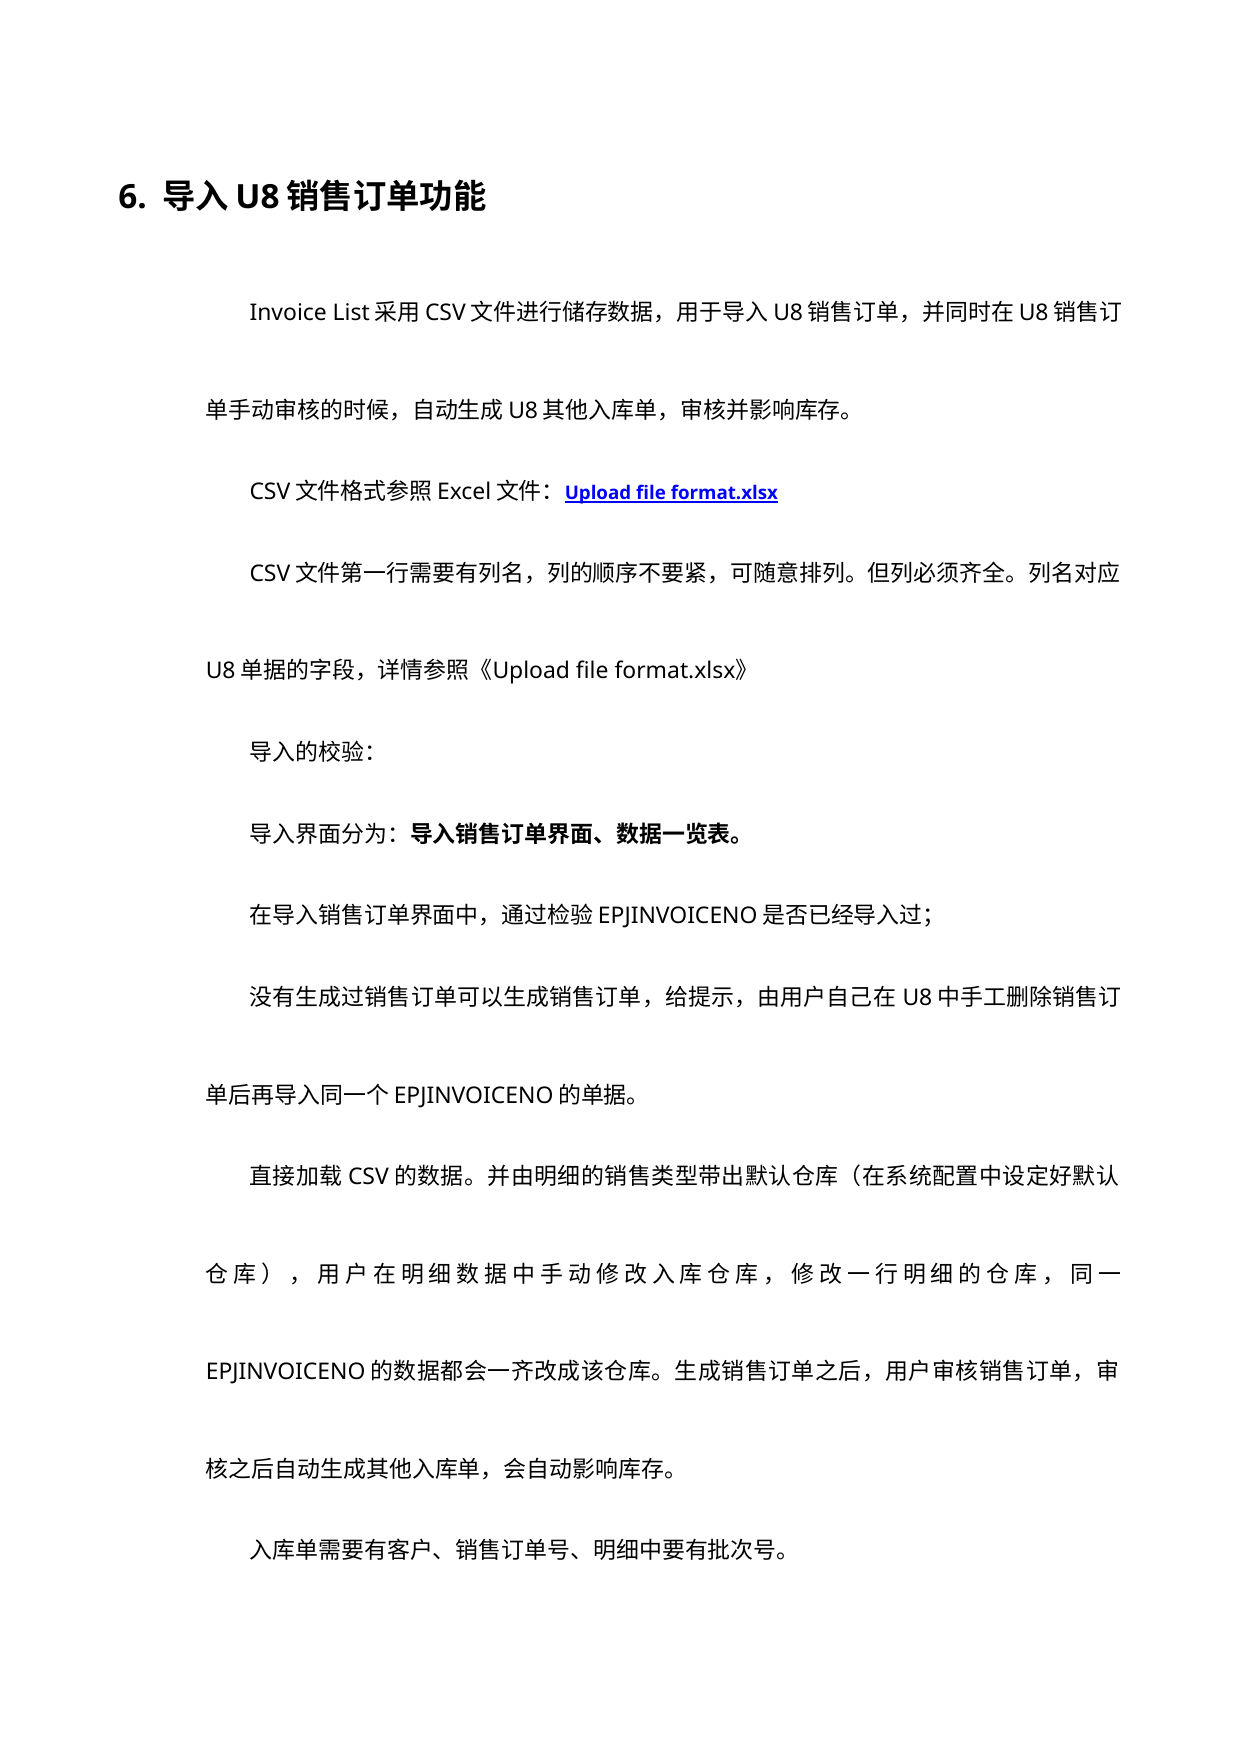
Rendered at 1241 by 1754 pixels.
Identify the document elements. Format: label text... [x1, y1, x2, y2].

list CSV文件格式参照Excel文件：Upload file format.xlsx [206, 457, 1122, 522]
list 导入界面分为：导入销售订单界面、数据一览表。 [249, 800, 1122, 865]
list 在导入销售订单界面中，通过检验EPJINVOICENO是否已经导入过； [249, 881, 1122, 946]
list 没有生成过销售订单可以生成销售订单，给提示，由用户自己在U8中手工删除销售订单后再导入同一个EPJINVOICENO的单据。 [206, 963, 1122, 1126]
subtitle 导入U8销售订单功能 [118, 162, 1122, 227]
list 直接加载CSV的数据。并由明细的销售类型带出默认仓库（在系统配置中设定好默认仓库），用户在明细数据中手动修改入库仓库，修改一行明细的仓库，同一EPJINVOICENO的数据都会一齐改成该仓库。生成销售订单之后，用户审核销售订单，审核之后自动生成其他入库单，会自动影响库存。 [206, 1142, 1122, 1500]
list CSV文件第一行需要有列名，列的顺序不要紧，可随意排列。但列必须齐全。列名对应U8单据的字段，详情参照《Upload file format.xlsx》 [206, 539, 1122, 702]
list 导入的校验： [206, 718, 1122, 783]
list 入库单需要有客户、销售订单号、明细中要有批次号。 [206, 1516, 1122, 1581]
list Invoice List采用CSV文件进行储存数据，用于导入U8销售订单，并同时在U8销售订单手动审核的时候，自动生成U8其他入库单，审核并影响库存。 [206, 278, 1122, 441]
